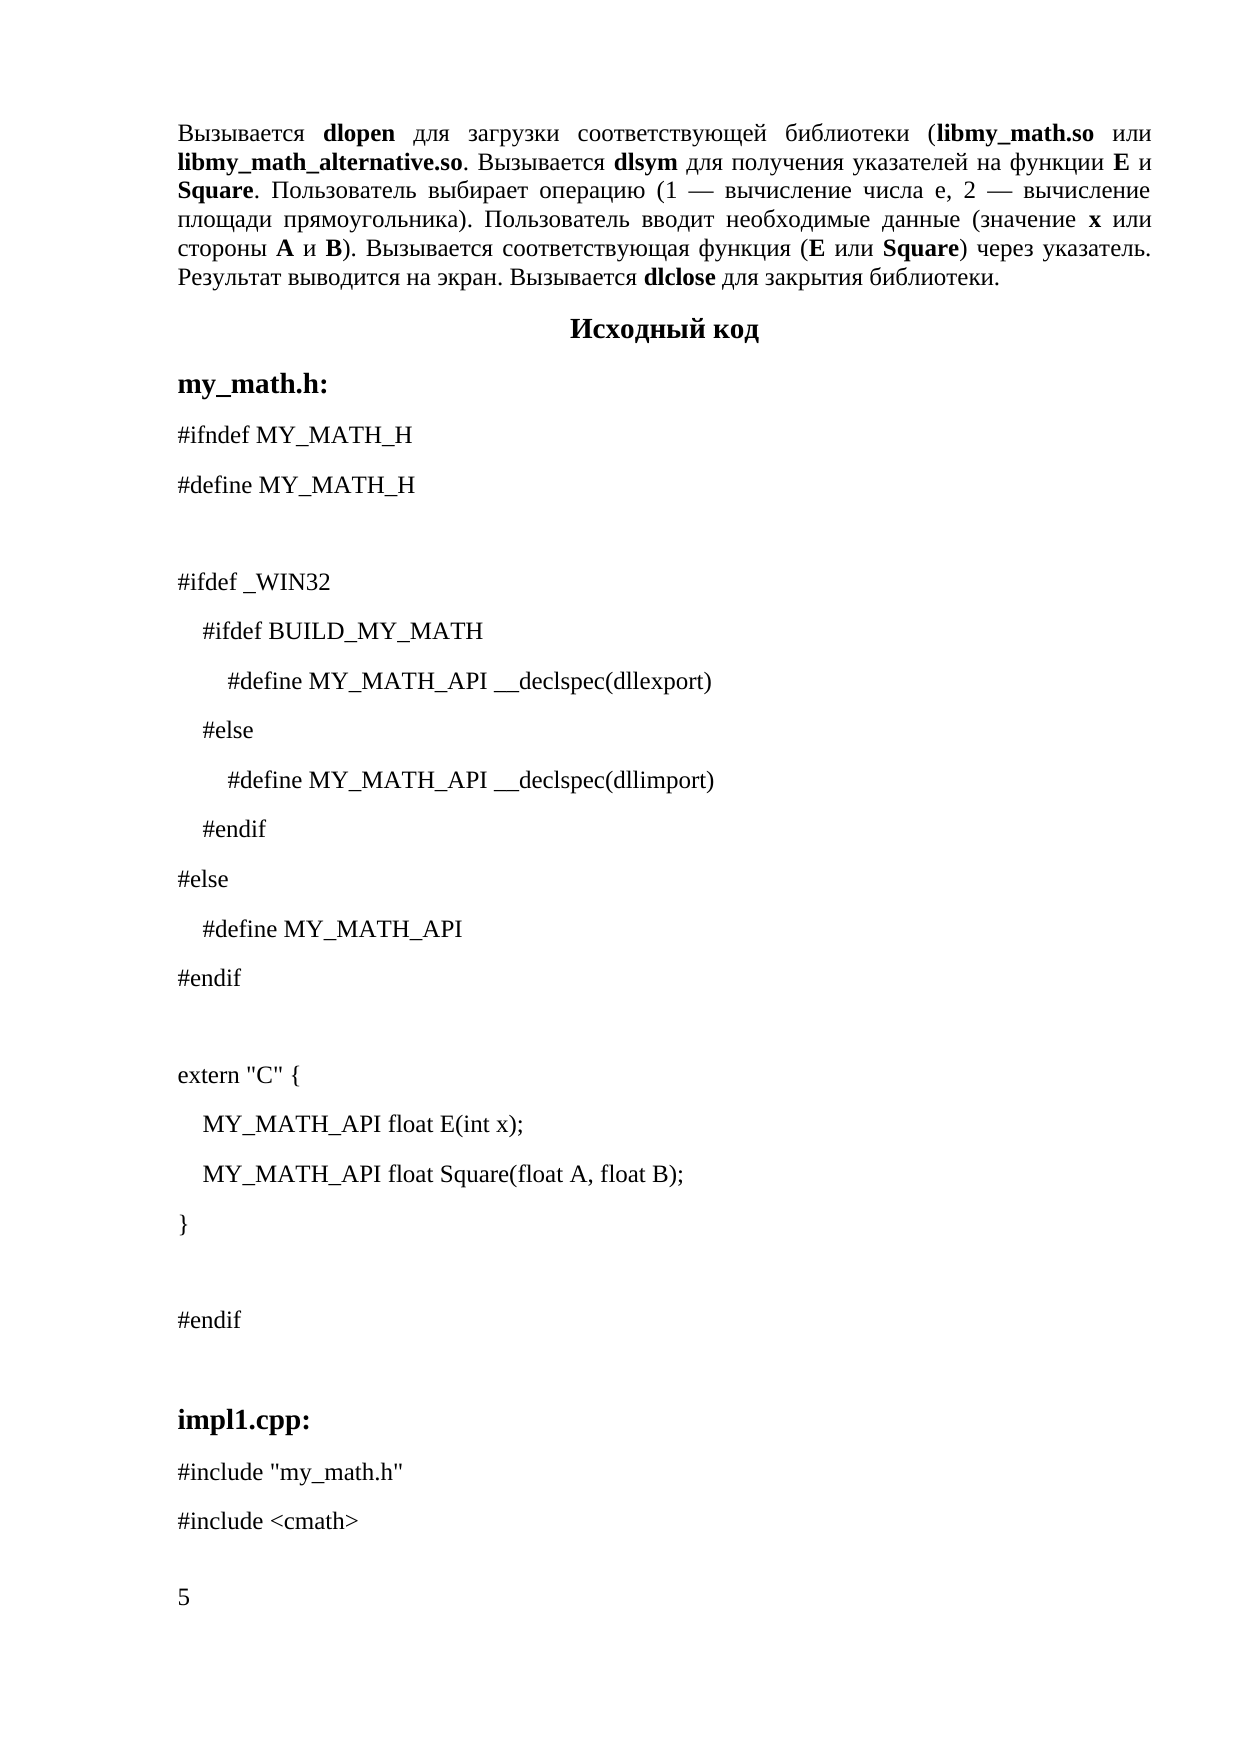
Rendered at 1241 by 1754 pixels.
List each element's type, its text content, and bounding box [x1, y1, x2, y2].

text #ifdef BUILD_MY_MATH [177, 616, 1152, 645]
text #include "my_math.h" [177, 1457, 1152, 1485]
text MY_MATH_API float Square(float A, float B); [177, 1159, 1152, 1188]
text MY_MATH_API float E(int x); [177, 1109, 1152, 1138]
text #endif [177, 1306, 1152, 1334]
text Вызывается dlopen для загрузки соответствующей библиотеки (libmy_math.so или libmy_math_alternative.so. Вызывается dlsym для получения указателей на функции E и Square. Пользователь выбирает операцию (1 — вычисление числа e, 2 — вычисление площади прямоугольника). Пользователь вводит необходимые данные (значение x или стороны A и B). Вызывается соответствующая функция (E или Square) через указатель. Результат выводится на экран. Вызывается dlclose для закрытия библиотеки. [177, 118, 1152, 291]
text my_math.h: [177, 366, 1152, 399]
text #define MY_MATH_API __declspec(dllimport) [177, 765, 1152, 794]
text #endif [177, 814, 1152, 843]
text Исходный код [177, 311, 1152, 345]
text #define MY_MATH_H [177, 470, 1152, 498]
text #define MY_MATH_API [177, 914, 1152, 942]
text #include <cmath> [177, 1506, 1152, 1535]
text } [177, 1209, 1152, 1237]
text #endif [177, 963, 1152, 992]
text #ifndef MY_MATH_H [177, 420, 1152, 449]
text #else [177, 864, 1152, 893]
text extern "C" { [177, 1060, 1152, 1089]
text impl1.cpp: [177, 1402, 1152, 1436]
text #else [177, 715, 1152, 744]
text #ifdef _WIN32 [177, 567, 1152, 595]
text #define MY_MATH_API __declspec(dllexport) [177, 666, 1152, 694]
